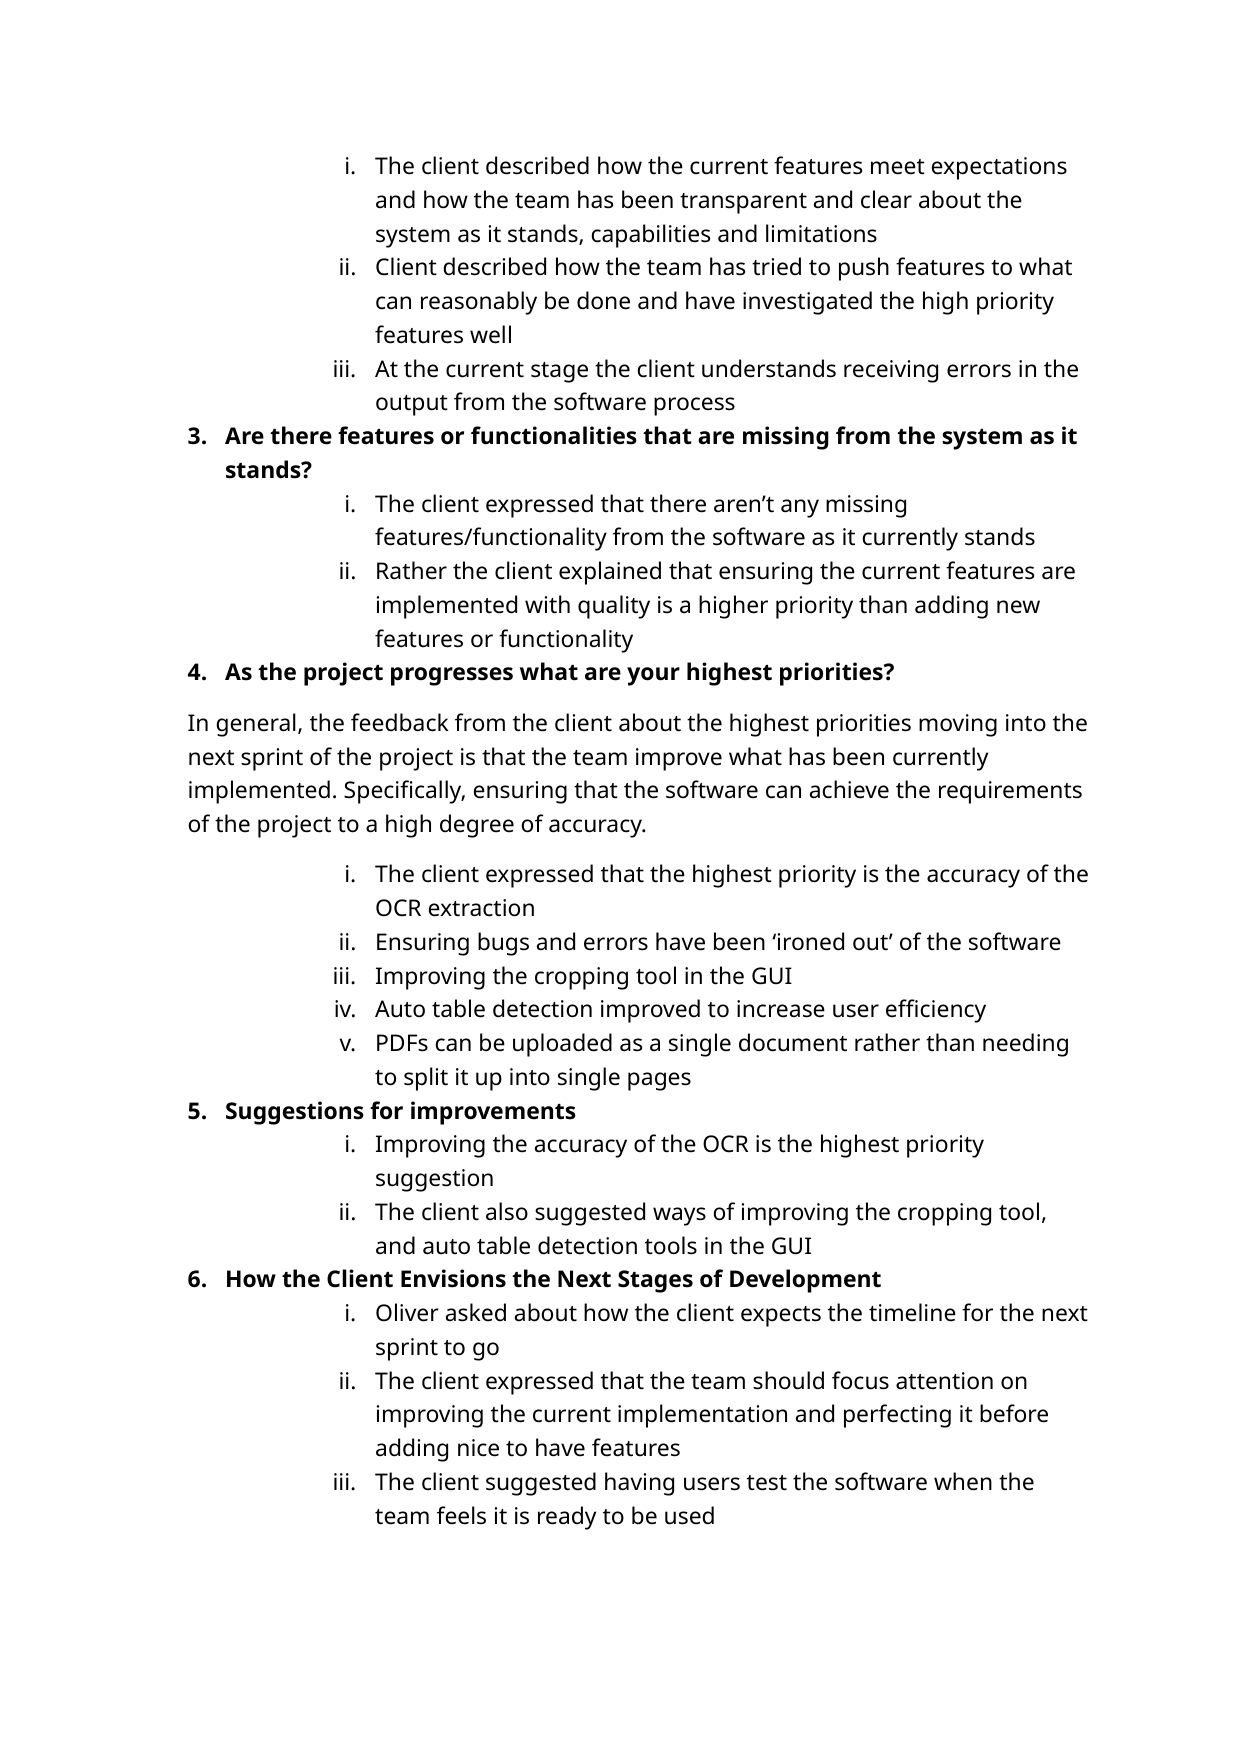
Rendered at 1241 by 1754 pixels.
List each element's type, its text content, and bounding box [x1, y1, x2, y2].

list As the project progresses what are your highest priorities? [187, 656, 1090, 687]
list Improving the accuracy of the OCR is the highest priority suggestion [356, 1128, 1090, 1193]
list The client also suggested ways of improving the cropping tool, and auto table detection tools in the GUI [356, 1196, 1090, 1261]
list Rather the client explained that ensuring the current features are implemented with quality is a higher priority than adding new features or functionality [356, 555, 1090, 654]
list How the Client Envisions the Next Stages of Development [187, 1263, 1090, 1294]
list Ensuring bugs and errors have been ‘ironed out’ of the software [356, 926, 1090, 957]
list Improving the cropping tool in the GUI [356, 959, 1090, 991]
text In general, the feedback from the client about the highest priorities moving into the next sprint of the project is that the team improve what has been currently implemented. Specifically, ensuring that the software can achieve the requirements of the project to a high degree of accuracy. [187, 707, 1090, 839]
list Client described how the team has tried to push features to what can reasonably be done and have investigated the high priority features well [356, 251, 1090, 350]
list PDFs can be uploaded as a single document rather than needing to split it up into single pages [356, 1027, 1090, 1092]
list Suggestions for improvements [187, 1094, 1090, 1126]
list Auto table detection improved to increase user efficiency [356, 993, 1090, 1024]
list Are there features or functionalities that are missing from the system as it stands? [187, 420, 1090, 485]
list The client described how the current features meet expectations and how the team has been transparent and clear about the system as it stands, capabilities and limitations [356, 150, 1090, 249]
list Oliver asked about how the client expects the timeline for the next sprint to go [356, 1297, 1090, 1362]
list The client expressed that the team should focus attention on improving the current implementation and perfecting it before adding nice to have features [356, 1364, 1090, 1463]
list The client expressed that the highest priority is the accuracy of the OCR extraction [356, 858, 1090, 923]
list The client expressed that there aren’t any missing features/functionality from the software as it currently stands [356, 487, 1090, 552]
list The client suggested having users test the software when the team feels it is ready to be used [356, 1466, 1090, 1531]
list At the current stage the client understands receiving errors in the output from the software process [356, 352, 1090, 417]
